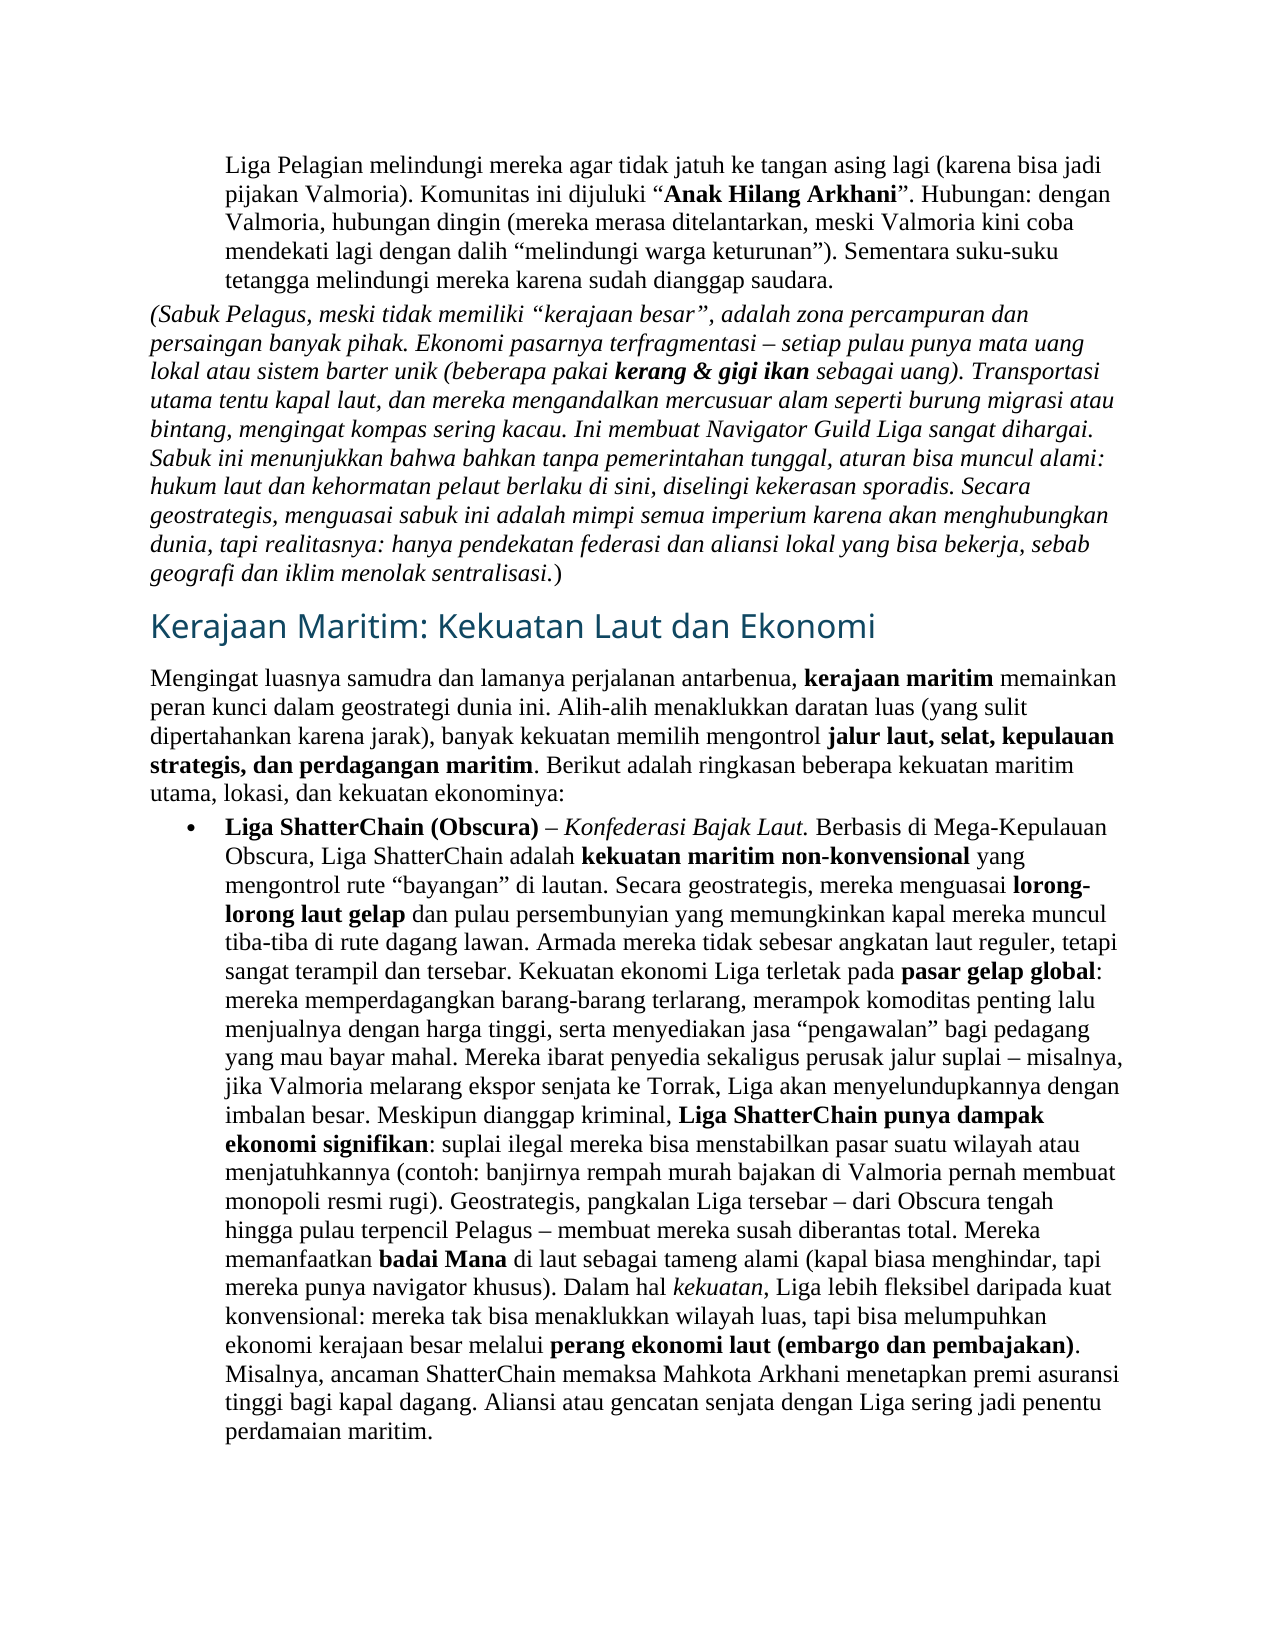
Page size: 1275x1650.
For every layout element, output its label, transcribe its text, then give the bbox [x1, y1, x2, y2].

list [187, 150, 1125, 294]
list Liga ShatterChain (Obscura) – Konfederasi Bajak Laut. Berbasis di Mega-Kepulauan Obscura, Liga ShatterChain adalah kekuatan maritim non-konvensional yang mengontrol rute “bayangan” di lautan. Secara geostrategis, mereka menguasai lorong-lorong laut gelap dan pulau persembunyian yang memungkinkan kapal mereka muncul tiba-tiba di rute dagang lawan. Armada mereka tidak sebesar angkatan laut reguler, tetapi sangat terampil dan tersebar. Kekuatan ekonomi Liga terletak pada pasar gelap global: mereka memperdagangkan barang-barang terlarang, merampok komoditas penting lalu menjualnya dengan harga tinggi, serta menyediakan jasa “pengawalan” bagi pedagang yang mau bayar mahal. Mereka ibarat penyedia sekaligus perusak jalur suplai – misalnya, jika Valmoria melarang ekspor senjata ke Torrak, Liga akan menyelundupkannya dengan imbalan besar. Meskipun dianggap kriminal, Liga ShatterChain punya dampak ekonomi signifikan: suplai ilegal mereka bisa menstabilkan pasar suatu wilayah atau menjatuhkannya (contoh: banjirnya rempah murah bajakan di Valmoria pernah membuat monopoli resmi rugi). Geostrategis, pangkalan Liga tersebar – dari Obscura tengah hingga pulau terpencil Pelagus – membuat mereka susah diberantas total. Mereka memanfaatkan badai Mana di laut sebagai tameng alami (kapal biasa menghindar, tapi mereka punya navigator khusus). Dalam hal kekuatan, Liga lebih fleksibel daripada kuat konvensional: mereka tak bisa menaklukkan wilayah luas, tapi bisa melumpuhkan ekonomi kerajaan besar melalui perang ekonomi laut (embargo dan pembajakan). Misalnya, ancaman ShatterChain memaksa Mahkota Arkhani menetapkan premi asuransi tinggi bagi kapal dagang. Aliansi atau gencatan senjata dengan Liga sering jadi penentu perdamaian maritim. [187, 812, 1125, 1445]
text Mengingat luasnya samudra dan lamanya perjalanan antarbenua, kerajaan maritim memainkan peran kunci dalam geostrategi dunia ini. Alih-alih menaklukkan daratan luas (yang sulit dipertahankan karena jarak), banyak kekuatan memilih mengontrol jalur laut, selat, kepulauan strategis, dan perdagangan maritim. Berikut adalah ringkasan beberapa kekuatan maritim utama, lokasi, dan kekuatan ekonominya: [150, 663, 1125, 807]
subtitle Kerajaan Maritim: Kekuatan Laut dan Ekonomi [150, 603, 1125, 648]
text (Sabuk Pelagus, meski tidak memiliki “kerajaan besar”, adalah zona percampuran dan persaingan banyak pihak. Ekonomi pasarnya terfragmentasi – setiap pulau punya mata uang lokal atau sistem barter unik (beberapa pakai kerang & gigi ikan sebagai uang). Transportasi utama tentu kapal laut, dan mereka mengandalkan mercusuar alam seperti burung migrasi atau bintang, mengingat kompas sering kacau. Ini membuat Navigator Guild Liga sangat dihargai. Sabuk ini menunjukkan bahwa bahkan tanpa pemerintahan tunggal, aturan bisa muncul alami: hukum laut dan kehormatan pelaut berlaku di sini, diselingi kekerasan sporadis. Secara geostrategis, menguasai sabuk ini adalah mimpi semua imperium karena akan menghubungkan dunia, tapi realitasnya: hanya pendekatan federasi dan aliansi lokal yang bisa bekerja, sebab geografi dan iklim menolak sentralisasi.) [150, 299, 1125, 586]
